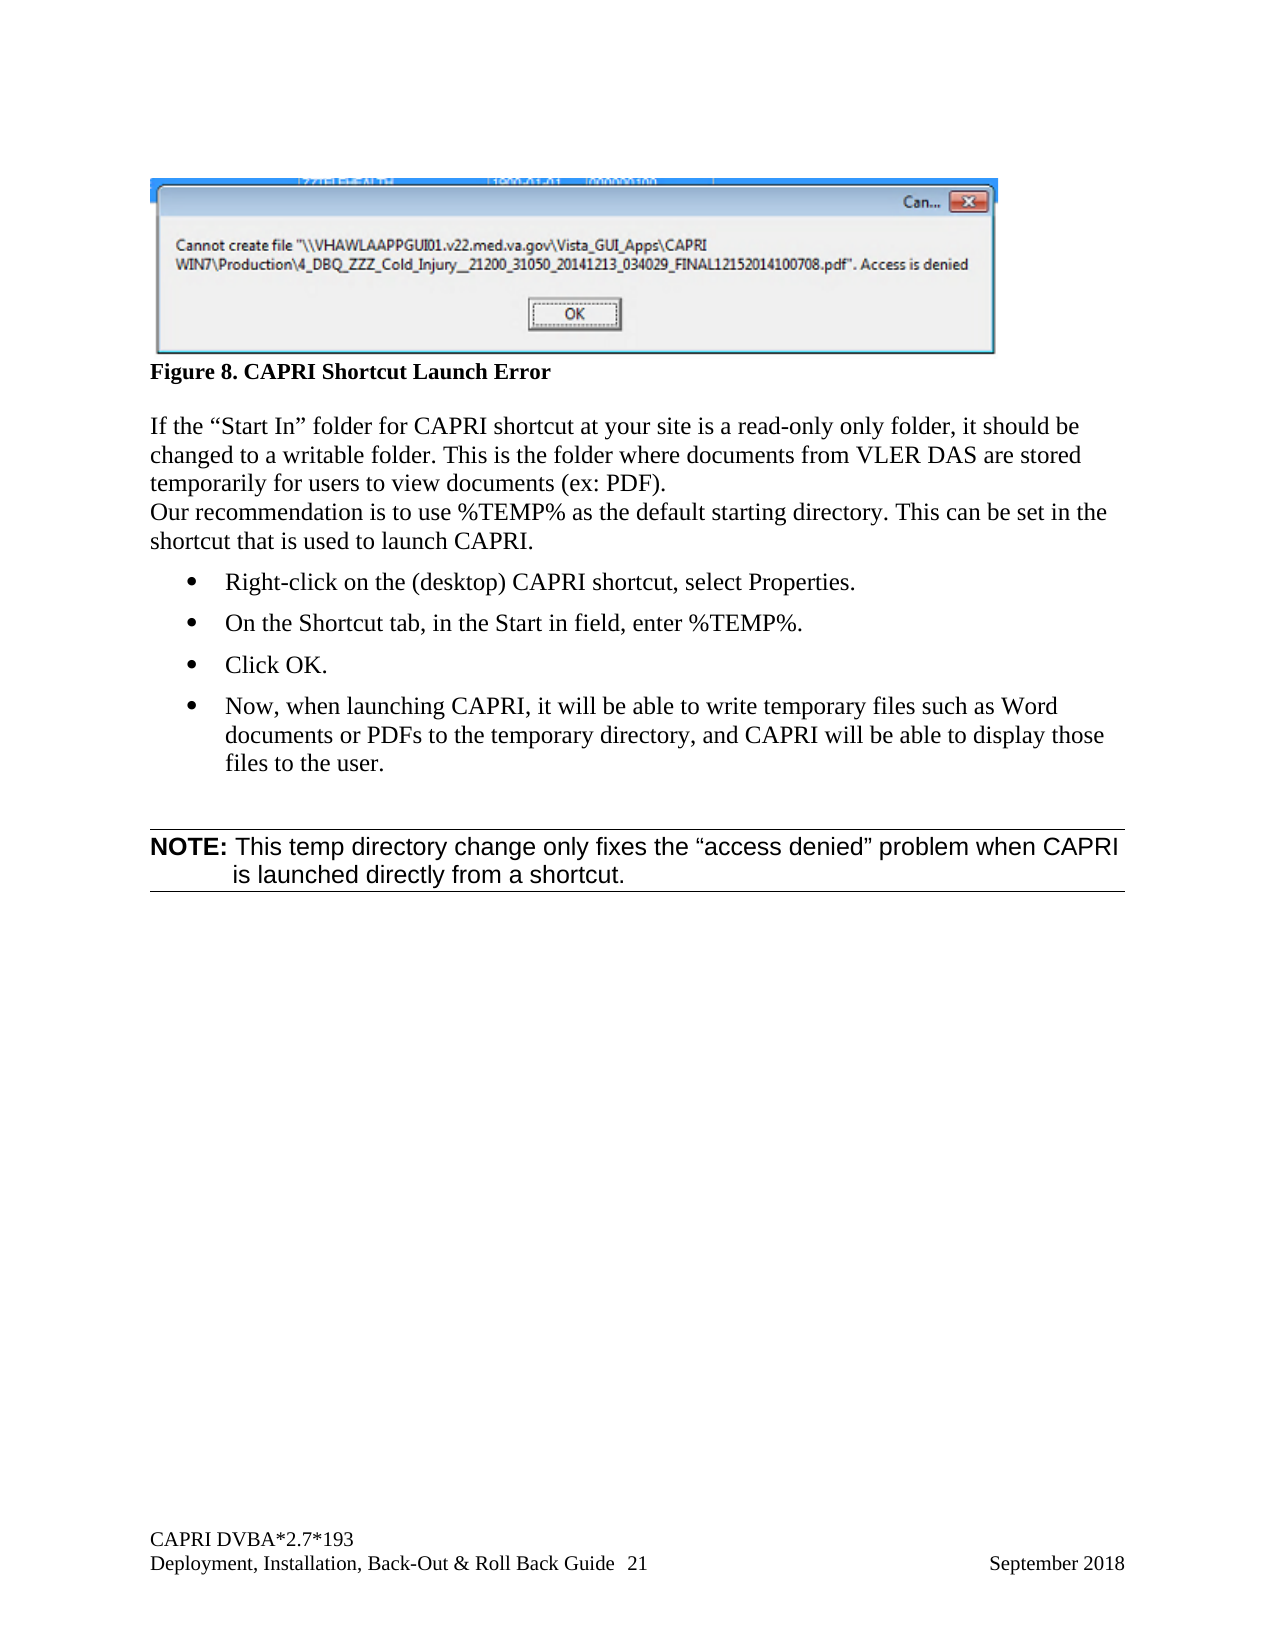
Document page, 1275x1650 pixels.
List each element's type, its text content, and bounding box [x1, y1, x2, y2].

text Our recommendation is to use %TEMP% as the default starting directory. This can be set in the shortcut that is used to launch CAPRI. [150, 497, 1125, 555]
text If the “Start In” folder for CAPRI shortcut at your site is a read-only only folder, it should be changed to a writable folder. This is the folder where documents from VLER DAS are stored temporarily for users to view documents (ex: PDF). [150, 411, 1125, 497]
text NOTE: This temp directory change only fixes the “access denied” problem when CAPRI is launched directly from a shortcut. [150, 830, 1125, 891]
list Right-click on the (desktop) CAPRI shortcut, select Properties. [187, 567, 1125, 596]
list On the Shortcut tab, in the Start in field, enter %TEMP%. [187, 608, 1125, 637]
list Click OK. [187, 650, 1125, 678]
list Now, when launching CAPRI, it will be able to write temporary files such as Word documents or PDFs to the temporary directory, and CAPRI will be able to display those files to the user. [187, 691, 1125, 777]
picture [150, 178, 999, 359]
